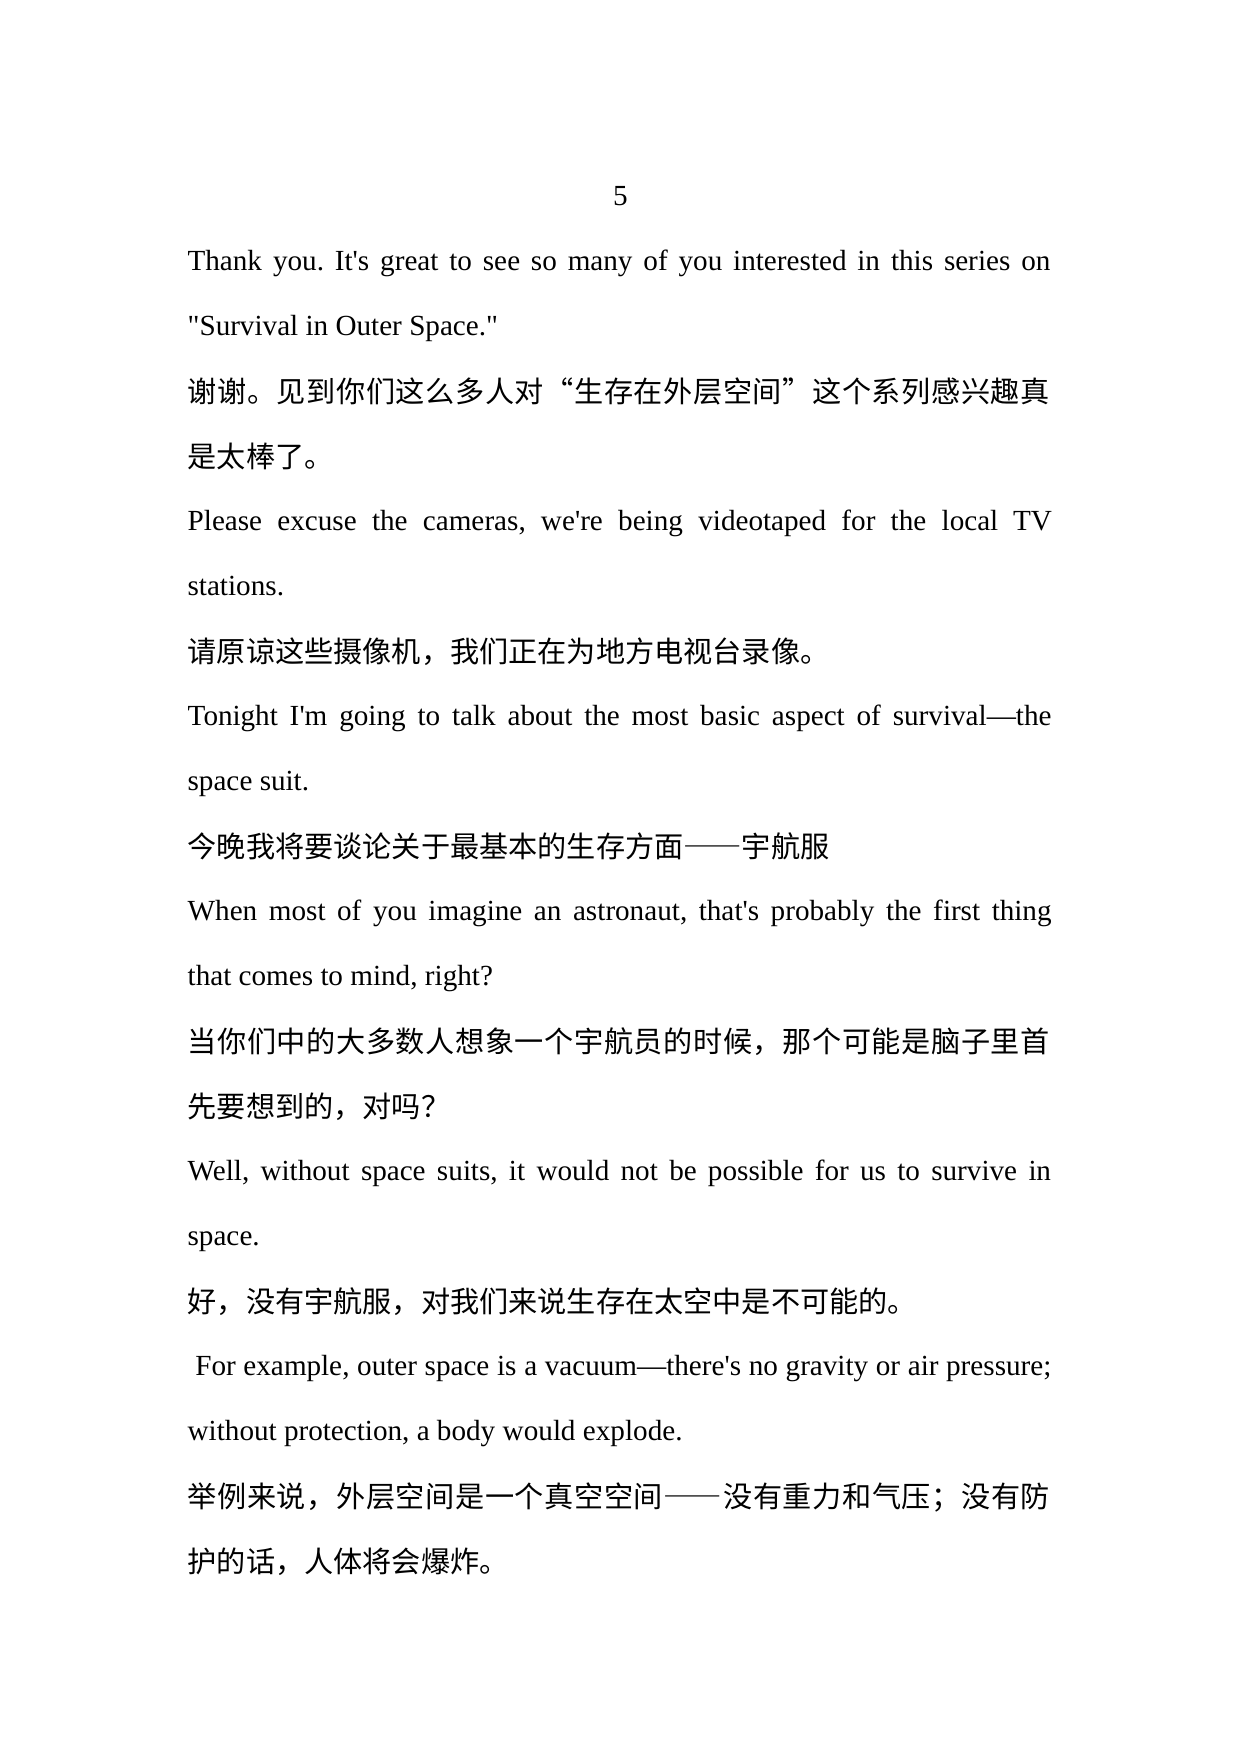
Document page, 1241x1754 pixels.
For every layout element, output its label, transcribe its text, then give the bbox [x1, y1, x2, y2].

text Tonight I'm going to talk about the most basic aspect of survival—the space suit. [187, 682, 1053, 812]
text Please excuse the cameras, we're being videotaped for the local TV stations. [187, 487, 1053, 617]
text Well, without space suits, it would not be possible for us to survive in space. [187, 1137, 1053, 1267]
text 好，没有宇航服，对我们来说生存在太空中是不可能的。 [187, 1267, 1053, 1332]
text 举例来说，外层空间是一个真空空间——没有重力和气压；没有防护的话，人体将会爆炸。 [187, 1462, 1053, 1592]
text When most of you imagine an astronaut, that's probably the first thing that comes to mind, right? [187, 877, 1053, 1007]
text 5 [187, 162, 1053, 227]
text Thank you. It's great to see so many of you interested in this series on "Survival in Outer Space." [187, 227, 1053, 357]
text For example, outer space is a vacuum—there's no gravity or air pressure; without protection, a body would explode. [187, 1332, 1053, 1462]
text 今晚我将要谈论关于最基本的生存方面——宇航服 [187, 812, 1053, 877]
text 谢谢。见到你们这么多人对“生存在外层空间”这个系列感兴趣真是太棒了。 [187, 357, 1053, 487]
text 当你们中的大多数人想象一个宇航员的时候，那个可能是脑子里首先要想到的，对吗？ [187, 1007, 1053, 1137]
text 请原谅这些摄像机，我们正在为地方电视台录像。 [187, 617, 1053, 682]
